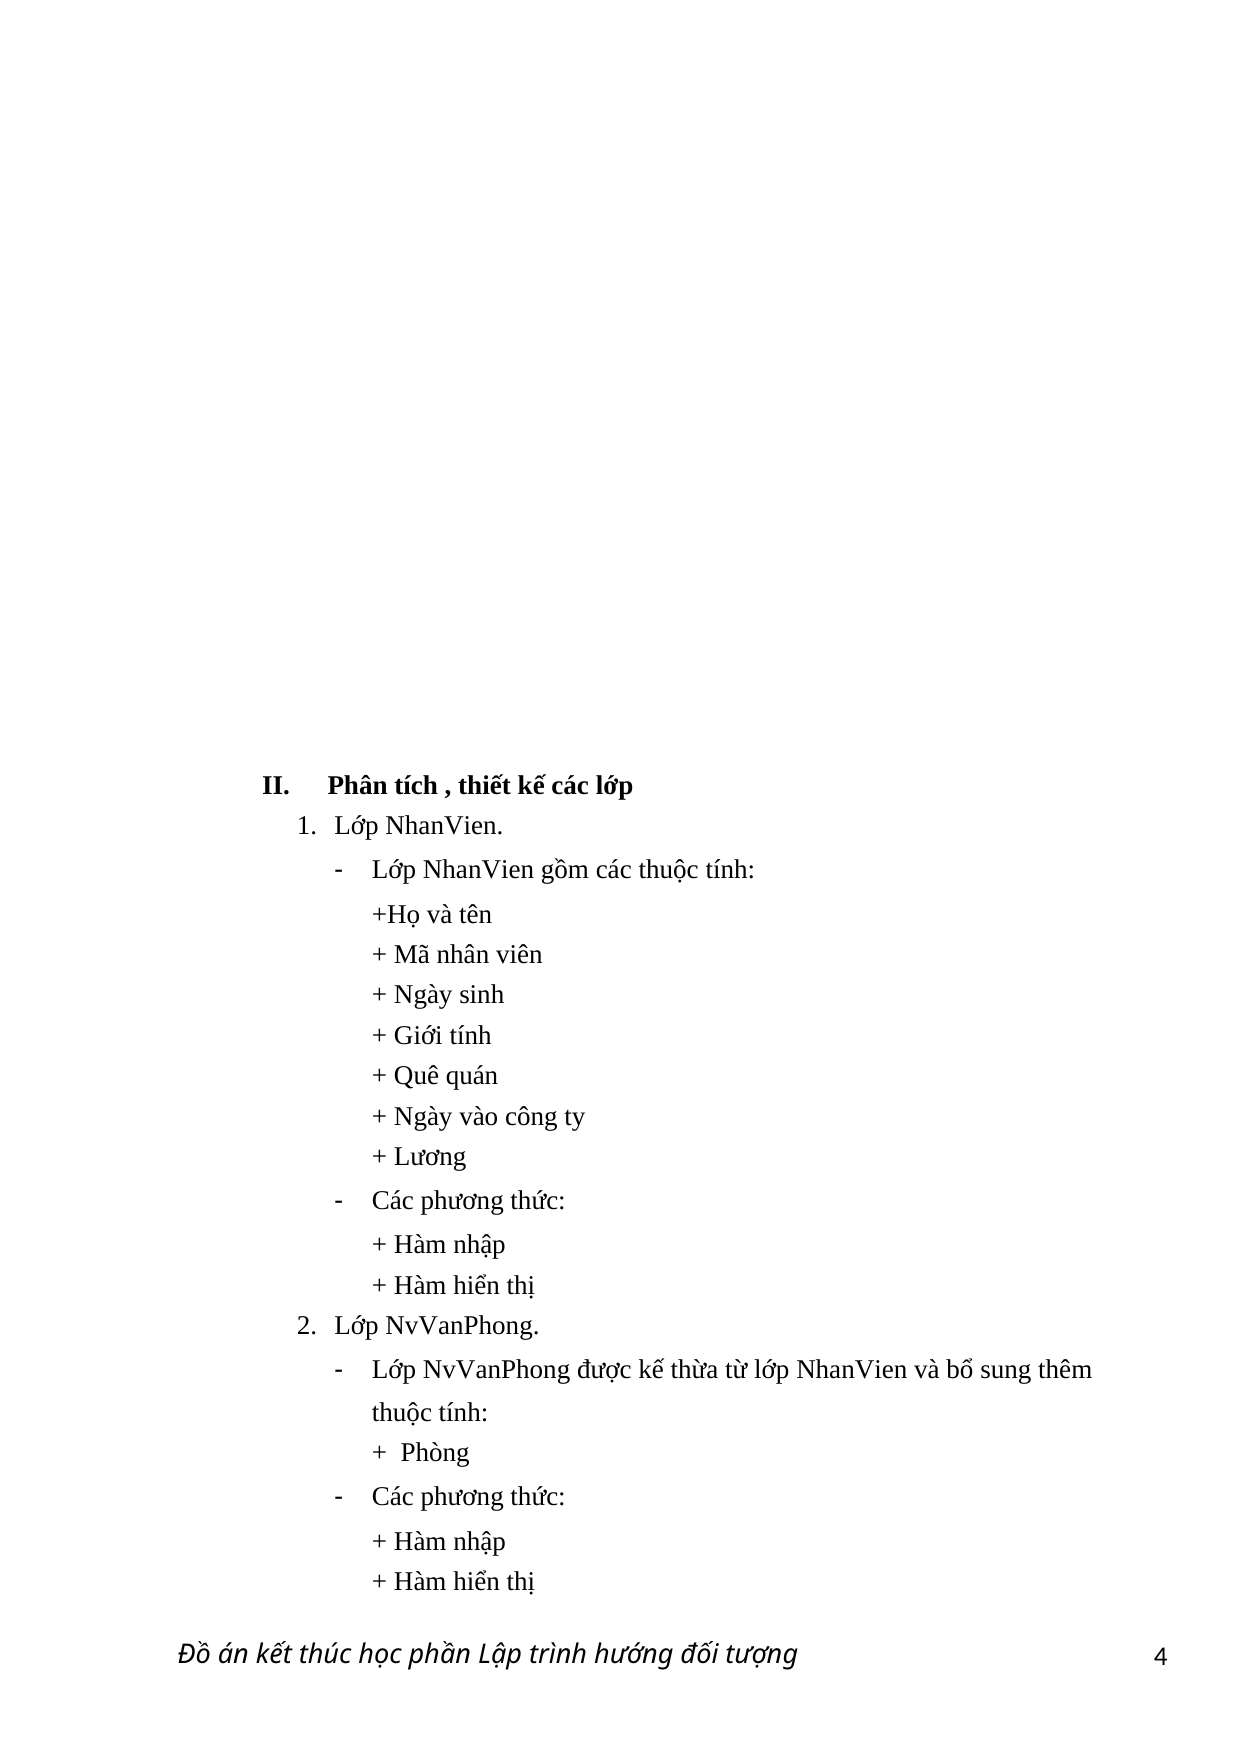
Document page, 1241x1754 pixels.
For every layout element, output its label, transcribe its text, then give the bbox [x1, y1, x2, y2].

list + Hàm nhập [372, 1525, 1122, 1556]
list + Hàm hiển thị [372, 1565, 1122, 1596]
list + Giới tính [372, 1019, 1122, 1050]
list + Hàm nhập [372, 1228, 1122, 1260]
list Các phương thức: [334, 1181, 1122, 1217]
list Lớp NhanVien. [297, 809, 1122, 841]
list Phân tích , thiết kế các lớp [290, 769, 1122, 800]
list + Hàm hiển thị [372, 1269, 1122, 1300]
list Lớp NvVanPhong. [297, 1309, 1122, 1341]
list + Lương [372, 1140, 1122, 1171]
list + Mã nhân viên [372, 938, 1122, 969]
list Lớp NhanVien gồm các thuộc tính: [334, 850, 1122, 887]
list +Họ và tên [372, 898, 1122, 929]
list + Ngày sinh [372, 978, 1122, 1010]
list + Ngày vào công ty [372, 1100, 1122, 1131]
list + Quê quán [372, 1059, 1122, 1091]
list Lớp NvVanPhong được kế thừa từ lớp NhanVien và bổ sung thêm thuộc tính: [334, 1350, 1122, 1427]
list + Phòng [372, 1436, 1122, 1467]
list Các phương thức: [334, 1477, 1122, 1514]
